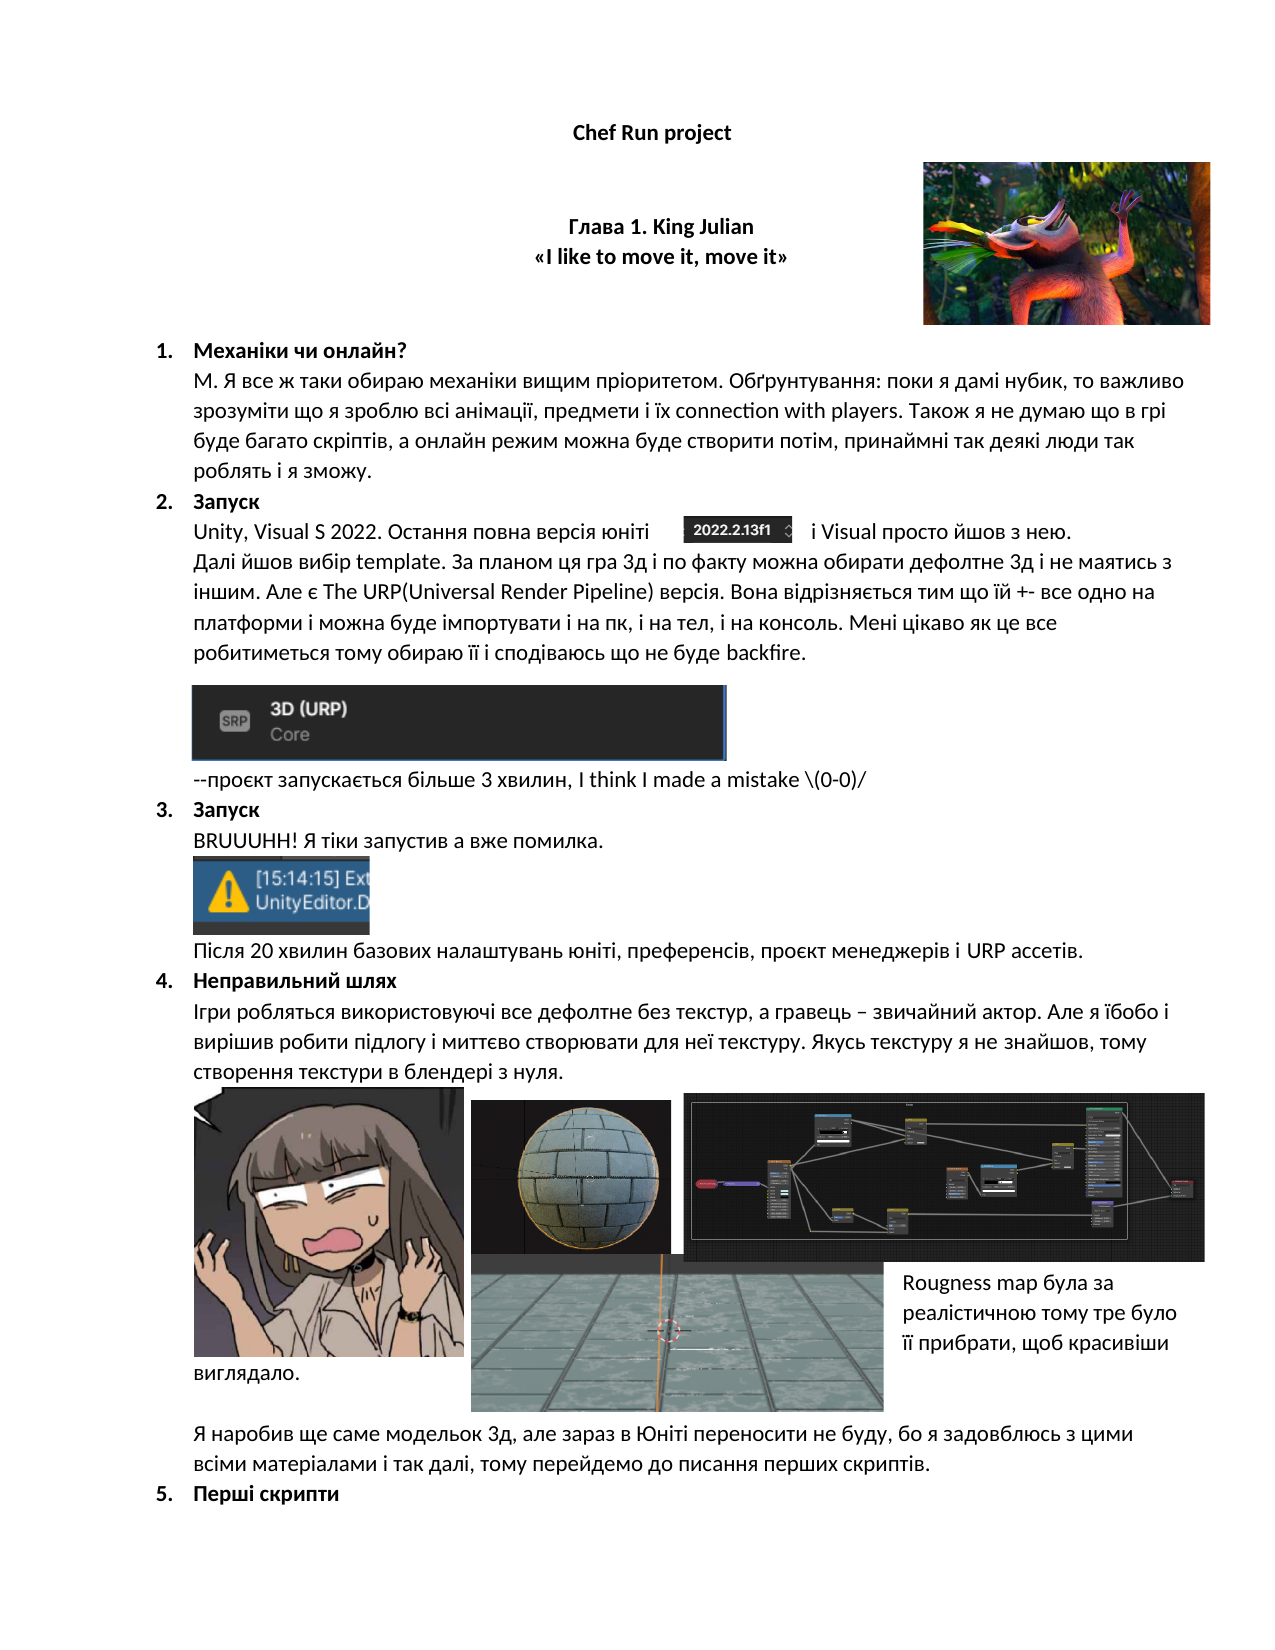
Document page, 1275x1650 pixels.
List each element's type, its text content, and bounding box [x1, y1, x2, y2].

list Я наробив ще саме модельок 3д, але зараз в Юніті переносити не буду, бо я задовблюсь з цими всіми матеріалами і так далі, тому перейдемо до писання перших скриптів. [193, 1419, 1186, 1477]
text Chef Run project [118, 118, 1186, 146]
list Далі йшов вибір template. За планом ця гра 3д і по факту можна обирати дефолтне 3д і не маятись з іншим. Але є The URP(Universal Render Pipeline) версія. Вона відрізняється тим що їй +- все одно на платформи і можна буде імпортувати і на пк, і на тел, і на консоль. Мені цікаво як це все робитиметься тому обираю її і сподіваюсь що не буде backfire. [193, 547, 1186, 666]
list Механіки чи онлайн? [156, 336, 1186, 364]
picture [923, 162, 1211, 325]
picture [683, 516, 793, 543]
list М. Я все ж таки обираю механіки вищим пріоритетом. Обґрунтування: поки я дамі нубик, то важливо зрозуміти що я зроблю всі анімації, предмети і їх connection with players. Також я не думаю що в грі буде багато скріптів, а онлайн режим можна буде створити потім, принаймні так деякі люди так роблять і я зможу. [193, 366, 1186, 485]
picture [191, 685, 727, 761]
picture [471, 1093, 1205, 1412]
list Ігри робляться використовуючі все дефолтне без текстур, а гравець – звичайний актор. Але я їбобо і вирішив робити підлогу і миттєво створювати для неї текстуру. Якусь текстуру я не знайшов, тому створення текстури в блендері з нуля. [193, 997, 1186, 1085]
list Перші скрипти [156, 1479, 1186, 1507]
list Unity, Visual S 2022. Остання повна версія юніті і Visual просто йшов з нею. [193, 517, 1186, 545]
picture [194, 1087, 464, 1357]
list BRUUUHH! Я тіки запустив а вже помилка. [193, 826, 1186, 854]
list Після 20 хвилин базових налаштувань юніті, преференсів, проєкт менеджерів і URP ассетів. [193, 936, 1186, 964]
list Запуск [156, 796, 1186, 824]
list Неправильний шлях [156, 967, 1186, 994]
text Глава 1. King Julian «I like to move it, move it» [418, 212, 923, 270]
list Запуск [156, 487, 1186, 515]
picture [193, 856, 370, 935]
